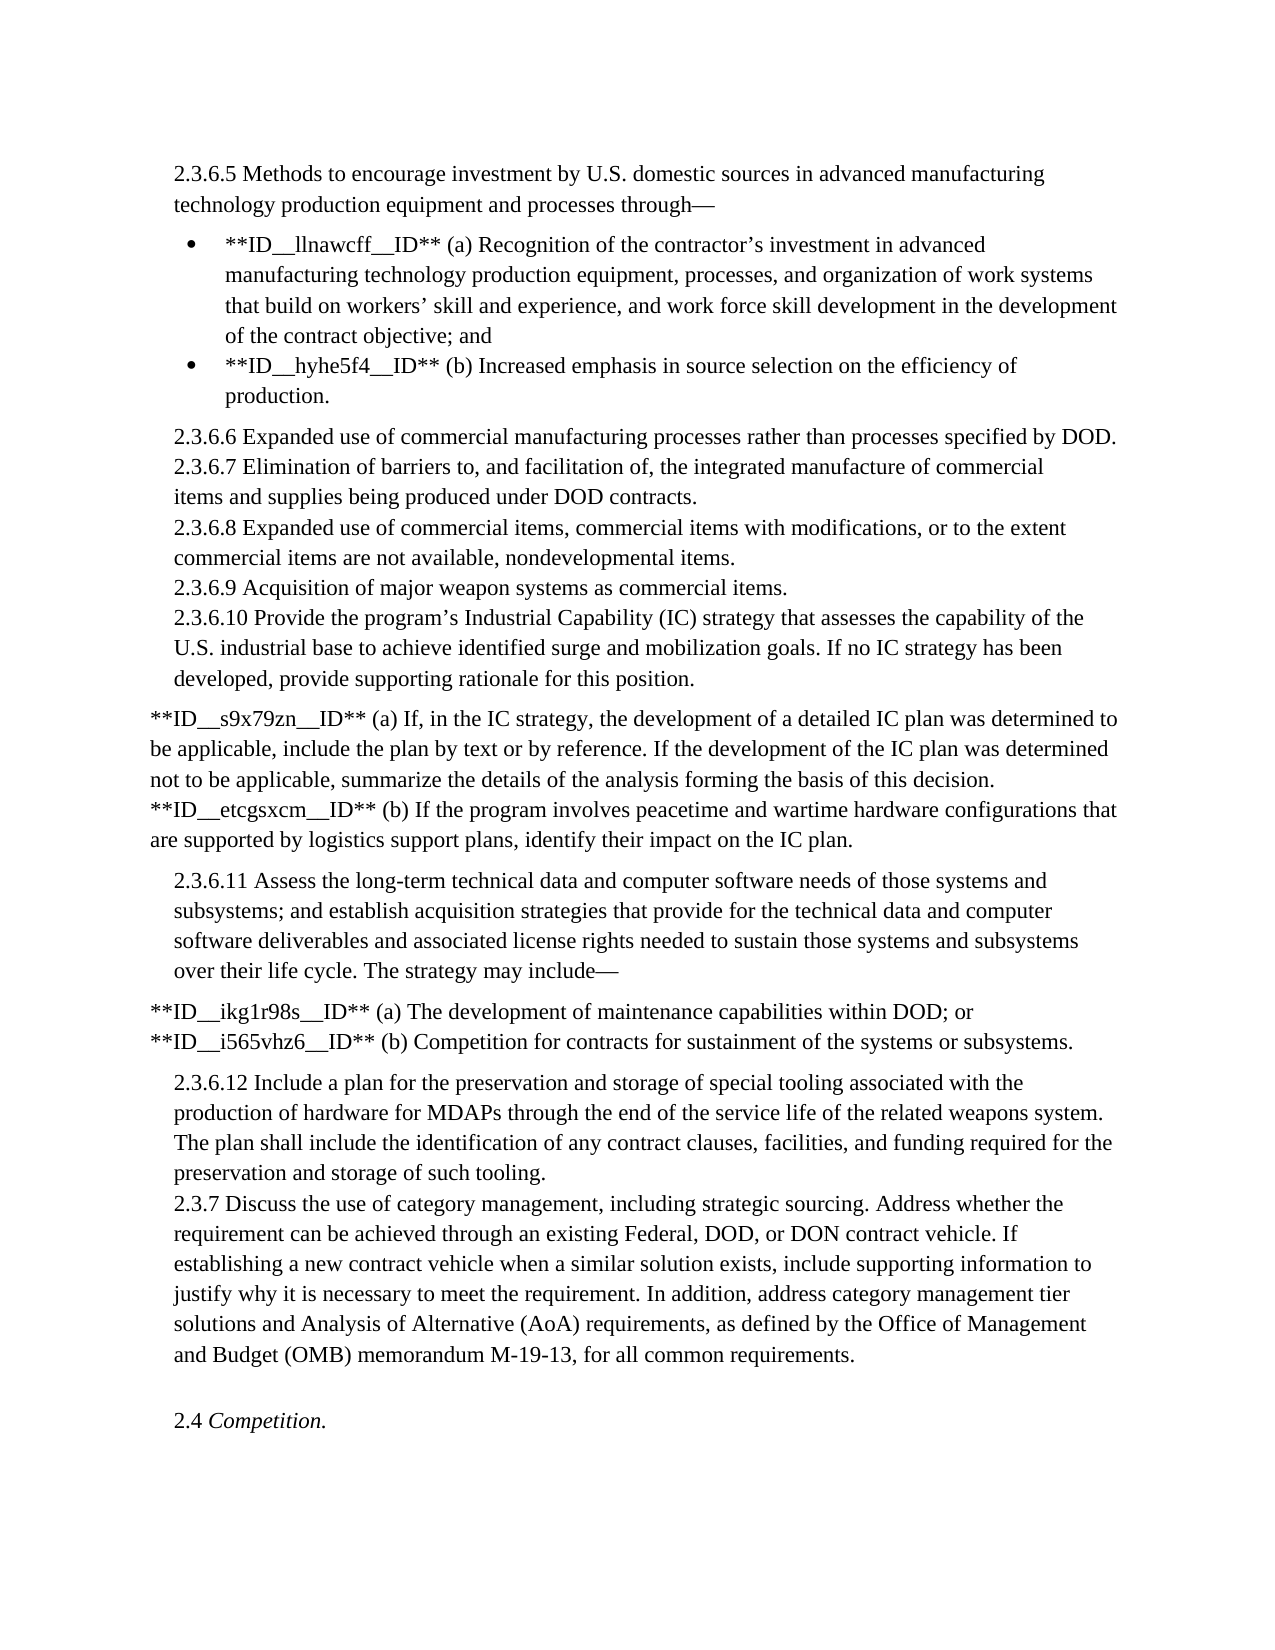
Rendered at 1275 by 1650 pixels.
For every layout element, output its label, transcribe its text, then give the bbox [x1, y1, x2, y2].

text items and supplies being produced under DOD contracts. [163, 473, 1135, 503]
text 2.3.6.9 Acquisition of major weapon systems as commercial items. [163, 563, 1135, 594]
list **ID__s9x79zn__ID** (a) If, in the IC strategy, the development of a detailed IC plan was determined to be applicable, include the plan by text or by reference. If the development of the IC plan was determined not to be applicable, summarize the details of the analysis forming the basis of this decision. [150, 705, 1125, 792]
text 2.3.6.6 Expanded use of commercial manufacturing processes rather than processes specified by DOD. [163, 412, 1135, 443]
list **ID__i565vhz6__ID** (b) Competition for contracts for sustainment of the systems or subsystems. [150, 1028, 1125, 1054]
text 2.3.6.10 Provide the program’s Industrial Capability (IC) strategy that assesses the capability of the U.S. industrial base to achieve identified surge and mobilization goals. If no IC strategy has been developed, provide supporting rationale for this position. [163, 594, 1135, 701]
list **ID__ikg1r98s__ID** (a) The development of maintenance capabilities within DOD; or [150, 998, 1125, 1024]
text 2.3.6.8 Expanded use of commercial items, commercial items with modifications, or to the extent commercial items are not available, nondevelopmental items. [163, 503, 1135, 563]
text 2.4 Competition. [163, 1396, 1135, 1443]
list **ID__llnawcff__ID** (a) Recognition of the contractor’s investment in advanced manufacturing technology production equipment, processes, and organization of work systems that build on workers’ skill and experience, and work force skill development in the development of the contract objective; and [187, 231, 1125, 348]
list **ID__hyhe5f4__ID** (b) Increased emphasis in source selection on the efficiency of production. [187, 352, 1125, 409]
list **ID__etcgsxcm__ID** (b) If the program involves peacetime and wartime hardware configurations that are supported by logistics support plans, identify their impact on the IC plan. [150, 796, 1125, 852]
text 2.3.6.12 Include a plan for the preservation and storage of special tooling associated with the production of hardware for MDAPs through the end of the service life of the related weapons system. The plan shall include the identification of any contract clauses, facilities, and funding required for the preservation and storage of such tooling. [163, 1058, 1135, 1179]
text 2.3.7 Discuss the use of category management, including strategic sourcing. Address whether the requirement can be achieved through an existing Federal, DOD, or DON contract vehicle. If establishing a new contract vehicle when a similar solution exists, include supporting information to justify why it is necessary to meet the requirement. In addition, address category management tier solutions and Analysis of Alternative (AoA) requirements, as defined by the Office of Management and Budget (OMB) memorandum M-19-13, for all common requirements. [163, 1179, 1135, 1367]
text 2.3.6.11 Assess the long-term technical data and computer software needs of those systems and subsystems; and establish acquisition strategies that provide for the technical data and computer software deliverables and associated license rights needed to sustain those systems and subsystems over their life cycle. The strategy may include— [163, 856, 1135, 994]
text 2.3.6.7 Elimination of barriers to, and facilitation of, the integrated manufacture of commercial [163, 443, 1135, 473]
text 2.3.6.5 Methods to encourage investment by U.S. domestic sources in advanced manufacturing technology production equipment and processes through— [163, 150, 1135, 227]
